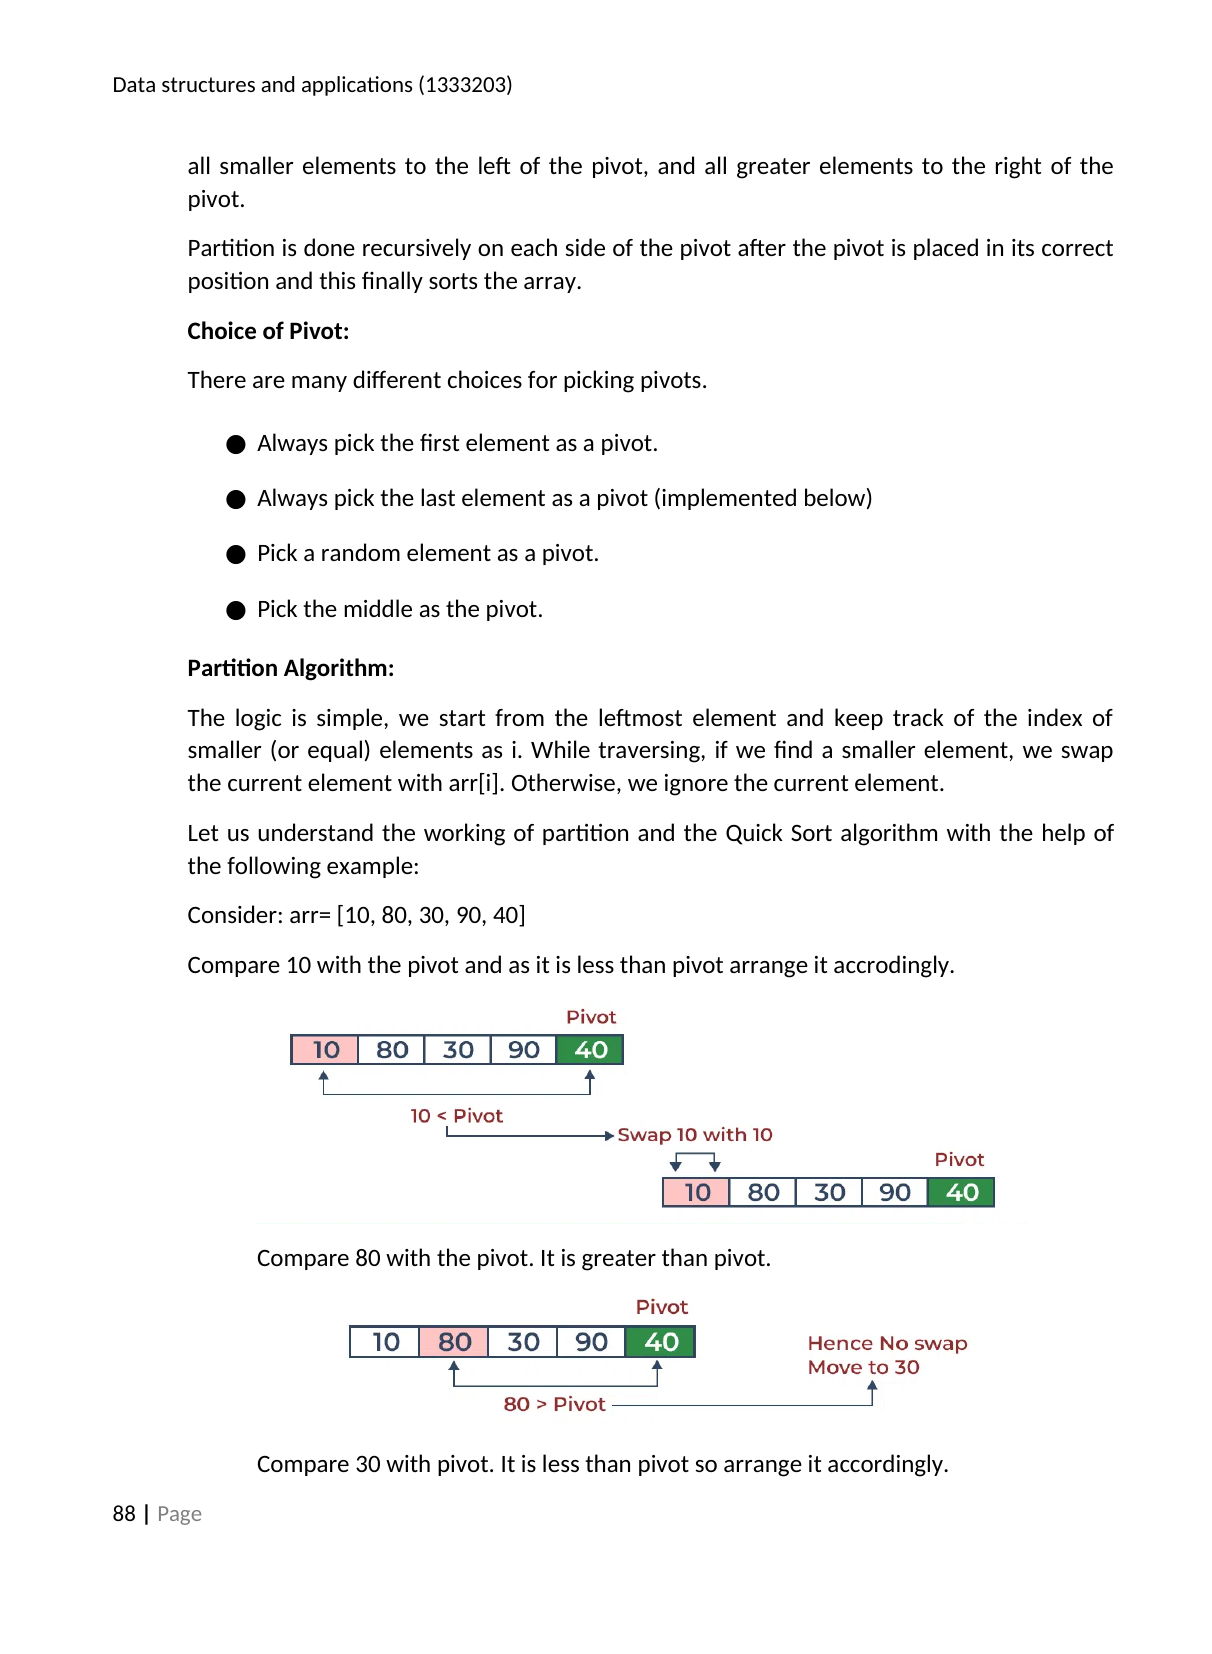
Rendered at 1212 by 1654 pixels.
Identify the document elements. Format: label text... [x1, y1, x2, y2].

picture [256, 1292, 1058, 1430]
text The logic is simple, we start from the leftmost element and keep track of the index of smaller (or equal) elements as i. While traversing, if we find a smaller element, we swap the current element with arr[i]. Otherwise, we ignore the current element. [187, 702, 1116, 798]
text Choice of Pivot: [187, 315, 1116, 346]
list Pick the middle as the pivot. [225, 580, 1116, 631]
text Partition Algorithm: [187, 652, 1116, 683]
text Compare 80 with the pivot. It is greater than pivot. [257, 1243, 1116, 1273]
picture [256, 998, 1028, 1224]
text There are many different choices for picking pivots. [187, 364, 1116, 395]
text Let us understand the working of partition and the Quick Sort algorithm with the help of the following example: [187, 817, 1116, 881]
list Always pick the last element as a pivot (implemented below) [225, 469, 1116, 521]
text Compare 30 with pivot. It is less than pivot so arrange it accordingly. [257, 1448, 1116, 1479]
text Compare 10 with the pivot and as it is less than pivot arrange it accrodingly. [187, 949, 1116, 980]
text Consider: arr= [10, 80, 30, 90, 40] [187, 899, 1116, 930]
list Always pick the first element as a pivot. [225, 414, 1116, 465]
text Partition is done recursively on each side of the pivot after the pivot is placed in its correct position and this finally sorts the array. [187, 232, 1116, 296]
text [187, 150, 1116, 213]
list Pick a random element as a pivot. [225, 525, 1116, 576]
